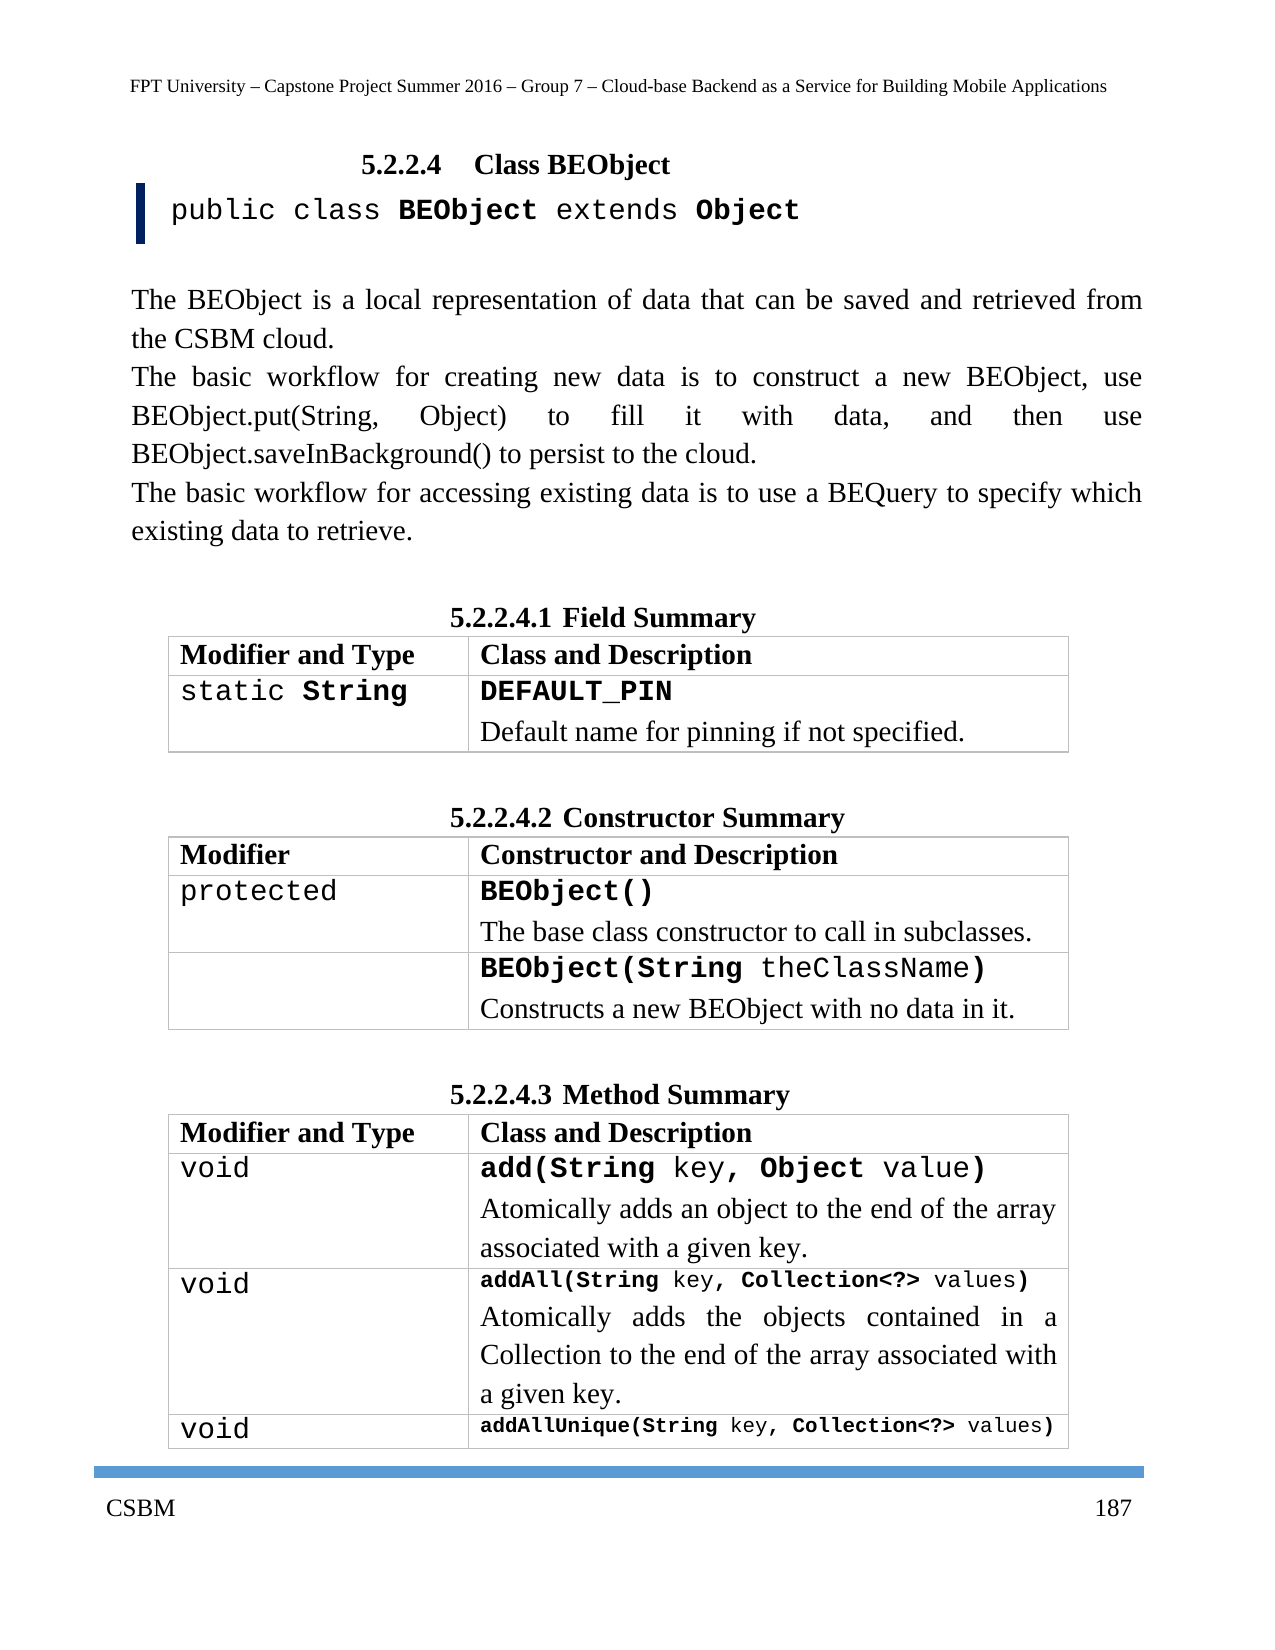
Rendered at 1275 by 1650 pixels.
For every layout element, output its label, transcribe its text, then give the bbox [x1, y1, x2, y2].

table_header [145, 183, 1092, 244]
subtitle Method Summary [450, 1077, 1144, 1111]
text The basic workflow for accessing existing data is to use a BEQuery to specify which existing data to retrieve. [131, 475, 1144, 547]
subtitle Field Summary [450, 600, 1144, 633]
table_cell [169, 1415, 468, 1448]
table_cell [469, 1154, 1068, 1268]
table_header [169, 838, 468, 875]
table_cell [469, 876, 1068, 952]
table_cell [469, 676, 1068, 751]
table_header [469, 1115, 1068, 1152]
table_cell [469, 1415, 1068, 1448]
text The basic workflow for creating new data is to construct a new BEObject, use BEObject.put(String, Object) to fill it with data, and then use BEObject.saveInBackground() to persist to the cloud. [131, 359, 1144, 470]
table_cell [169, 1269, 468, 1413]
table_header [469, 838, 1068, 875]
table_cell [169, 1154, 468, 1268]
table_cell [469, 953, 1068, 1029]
text The BEObject is a local representation of data that can be saved and retrieved from the CSBM cloud. [131, 282, 1144, 354]
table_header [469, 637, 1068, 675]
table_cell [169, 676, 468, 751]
subtitle Class BEObject [361, 147, 1144, 181]
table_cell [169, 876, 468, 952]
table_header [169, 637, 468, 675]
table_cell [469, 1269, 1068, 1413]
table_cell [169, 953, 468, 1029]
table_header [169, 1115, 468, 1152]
subtitle Constructor Summary [450, 800, 1144, 834]
